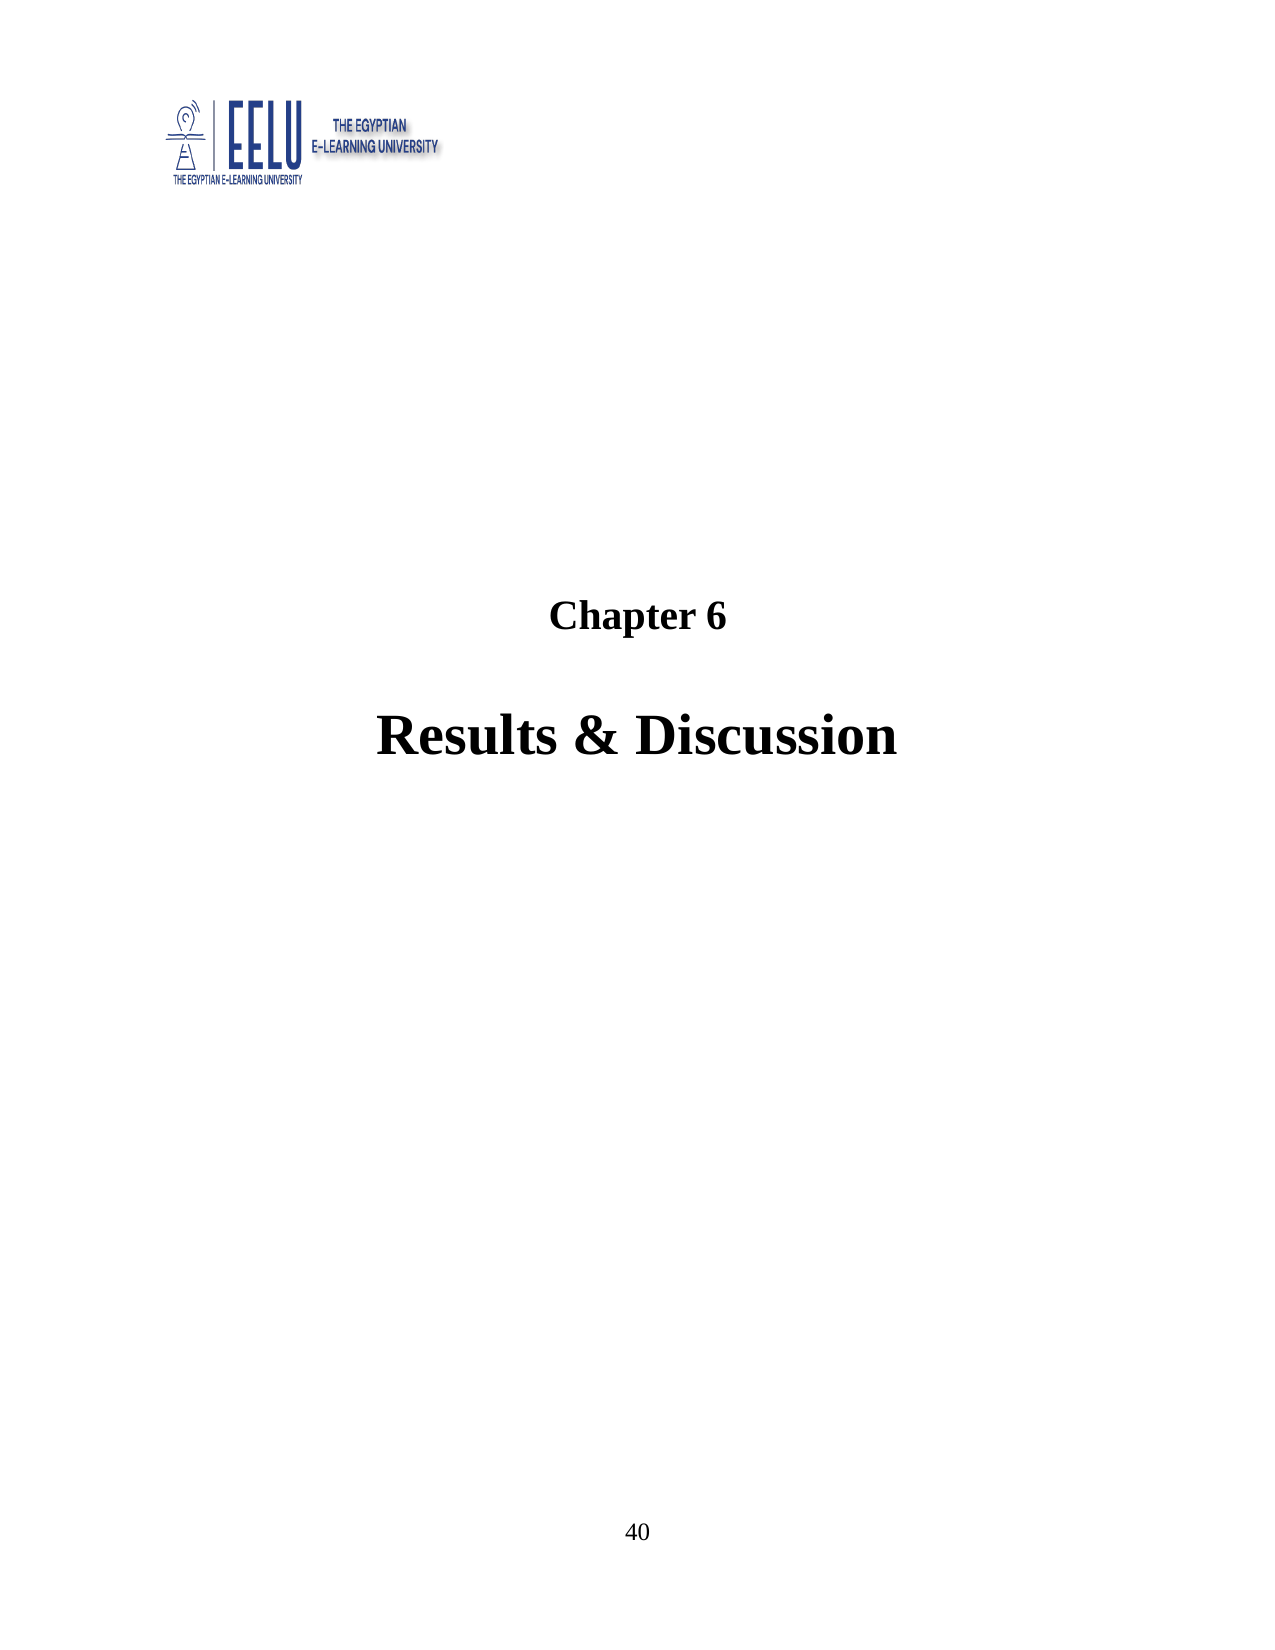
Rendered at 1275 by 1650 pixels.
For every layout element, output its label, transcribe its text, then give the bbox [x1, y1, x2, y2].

title Results & Discussion [150, 700, 1125, 767]
text Chapter 6 [150, 591, 1125, 638]
picture [150, 75, 444, 188]
